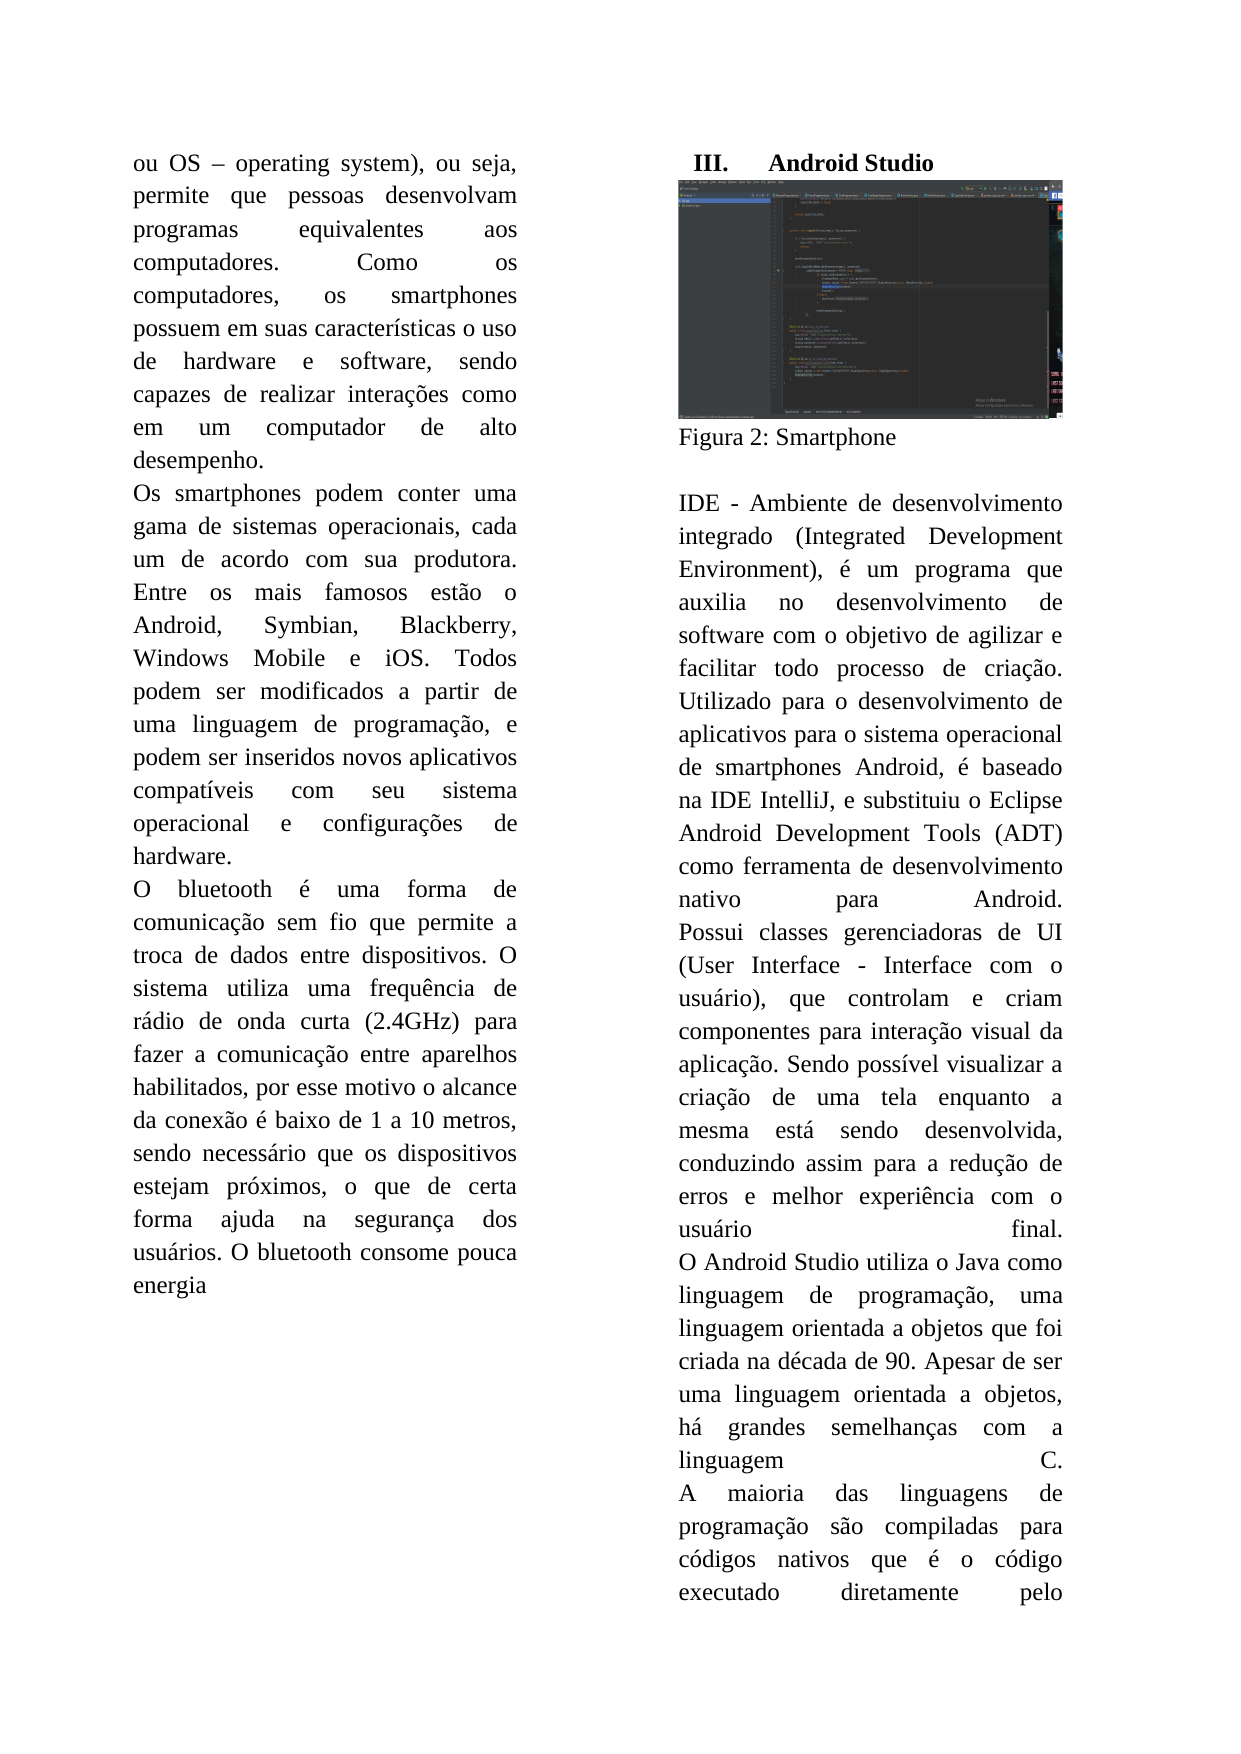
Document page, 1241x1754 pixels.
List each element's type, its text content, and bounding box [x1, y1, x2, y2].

list Android Studio [693, 148, 1063, 176]
picture [678, 180, 1063, 419]
text Figura 2: Smartphone [678, 422, 1063, 450]
